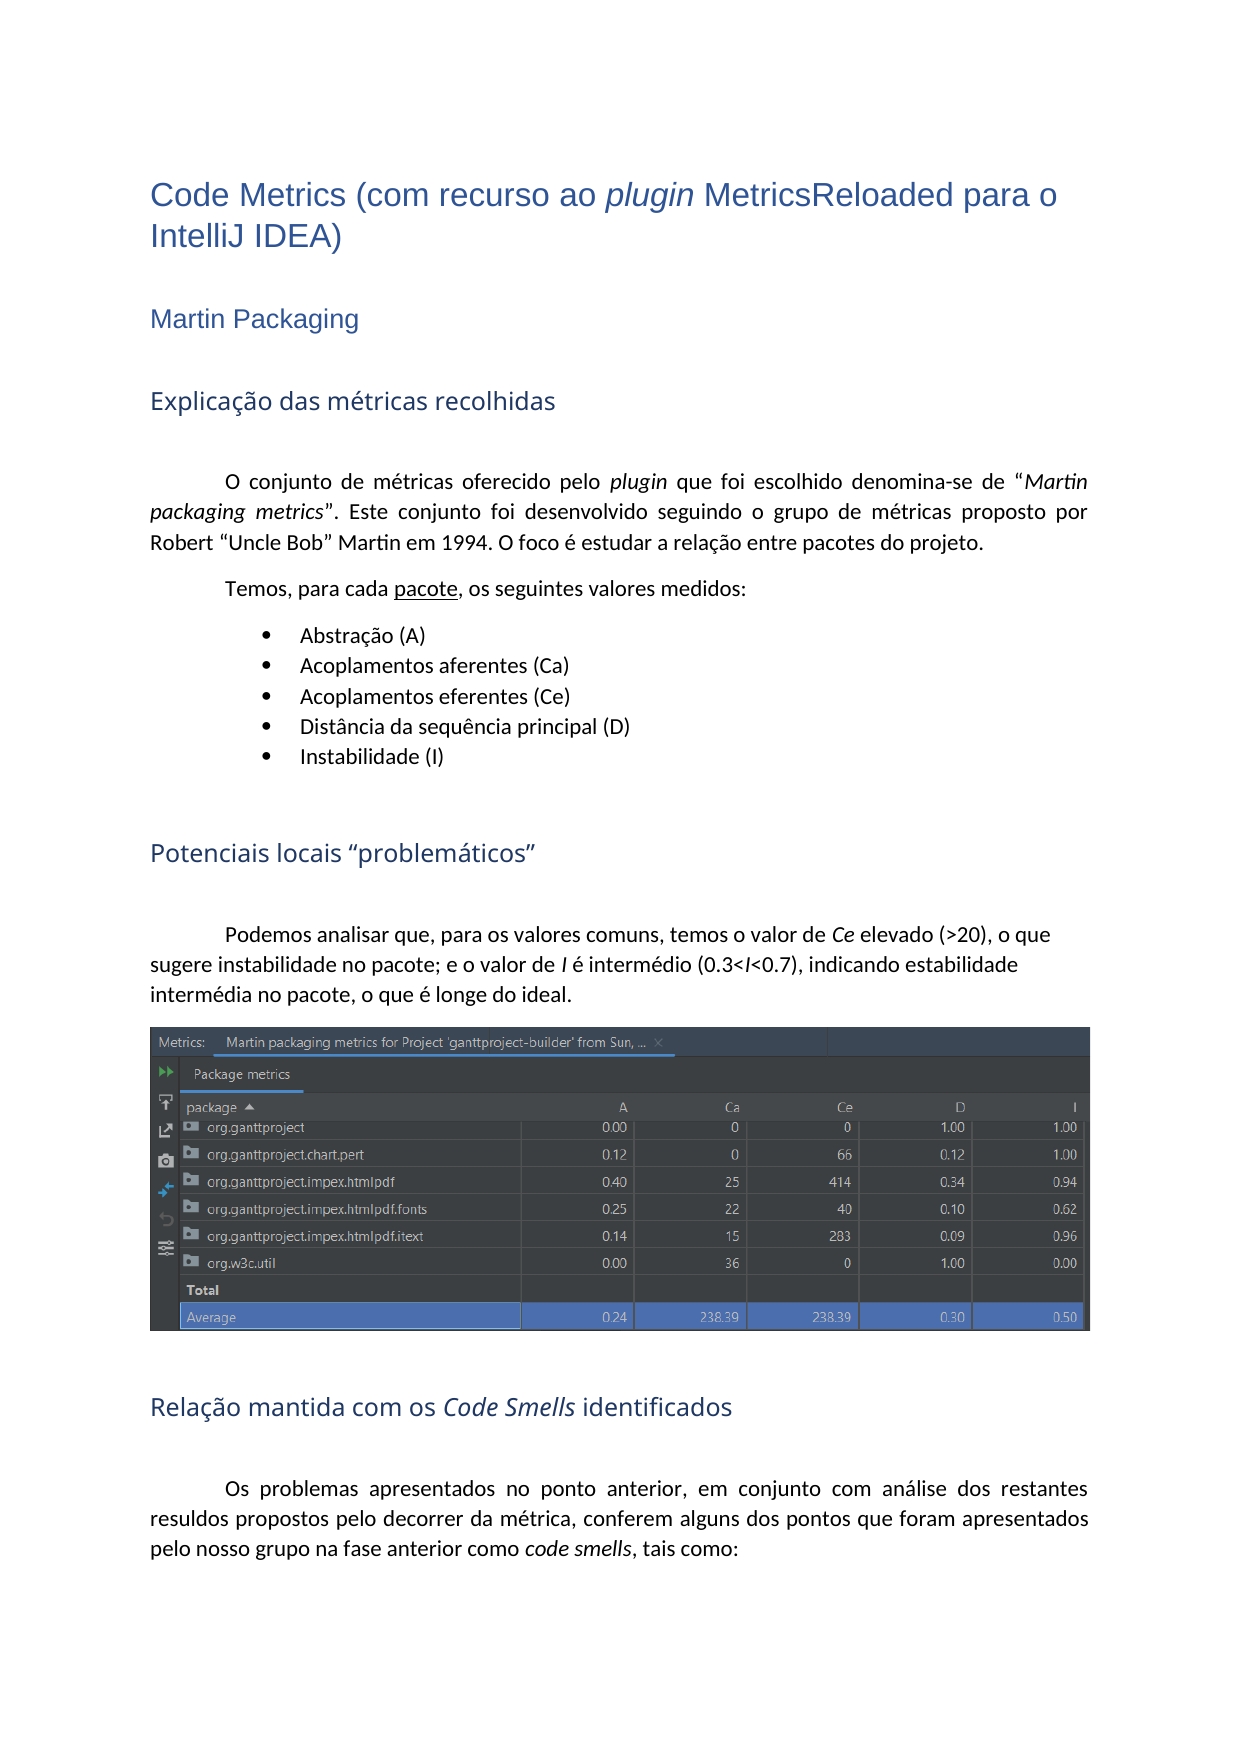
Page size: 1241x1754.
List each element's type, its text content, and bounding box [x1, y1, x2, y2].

text Os problemas apresentados no ponto anterior, em conjunto com análise dos restantes resuldos propostos pelo decorrer da métrica, conferem alguns dos pontos que foram apresentados pelo nosso grupo na fase anterior como code smells, tais como: [150, 1474, 1090, 1562]
text Podemos analisar que, para os valores comuns, temos o valor de Ce elevado (>20), o que sugere instabilidade no pacote; e o valor de I é intermédio (0.3<I<0.7), indicando estabilidade intermédia no pacote, o que é longe do ideal. [150, 920, 1090, 1008]
subtitle Explicação das métricas recolhidas [150, 384, 1090, 418]
list Distância da sequência principal (D) [262, 712, 1090, 740]
subtitle Martin Packaging [150, 303, 1090, 334]
subtitle Relação mantida com os Code Smells identificados [150, 1390, 1090, 1424]
list Instabilidade (I) [262, 742, 1090, 770]
list Acoplamentos aferentes (Ca) [262, 652, 1090, 680]
list Abstração (A) [262, 621, 1090, 649]
subtitle Code Metrics (com recurso ao plugin MetricsReloaded para o IntelliJ IDEA) [150, 175, 1090, 255]
text O conjunto de métricas oferecido pelo plugin que foi escolhido denomina-se de “Martin packaging metrics”. Este conjunto foi desenvolvido seguindo o grupo de métricas proposto por Robert “Uncle Bob” Martin em 1994. O foco é estudar a relação entre pacotes do projeto. [150, 467, 1090, 556]
list Acoplamentos eferentes (Ce) [262, 682, 1090, 710]
picture [150, 1027, 1091, 1331]
subtitle Potenciais locais “problemáticos” [150, 836, 1090, 870]
text Temos, para cada pacote, os seguintes valores medidos: [150, 574, 1090, 603]
